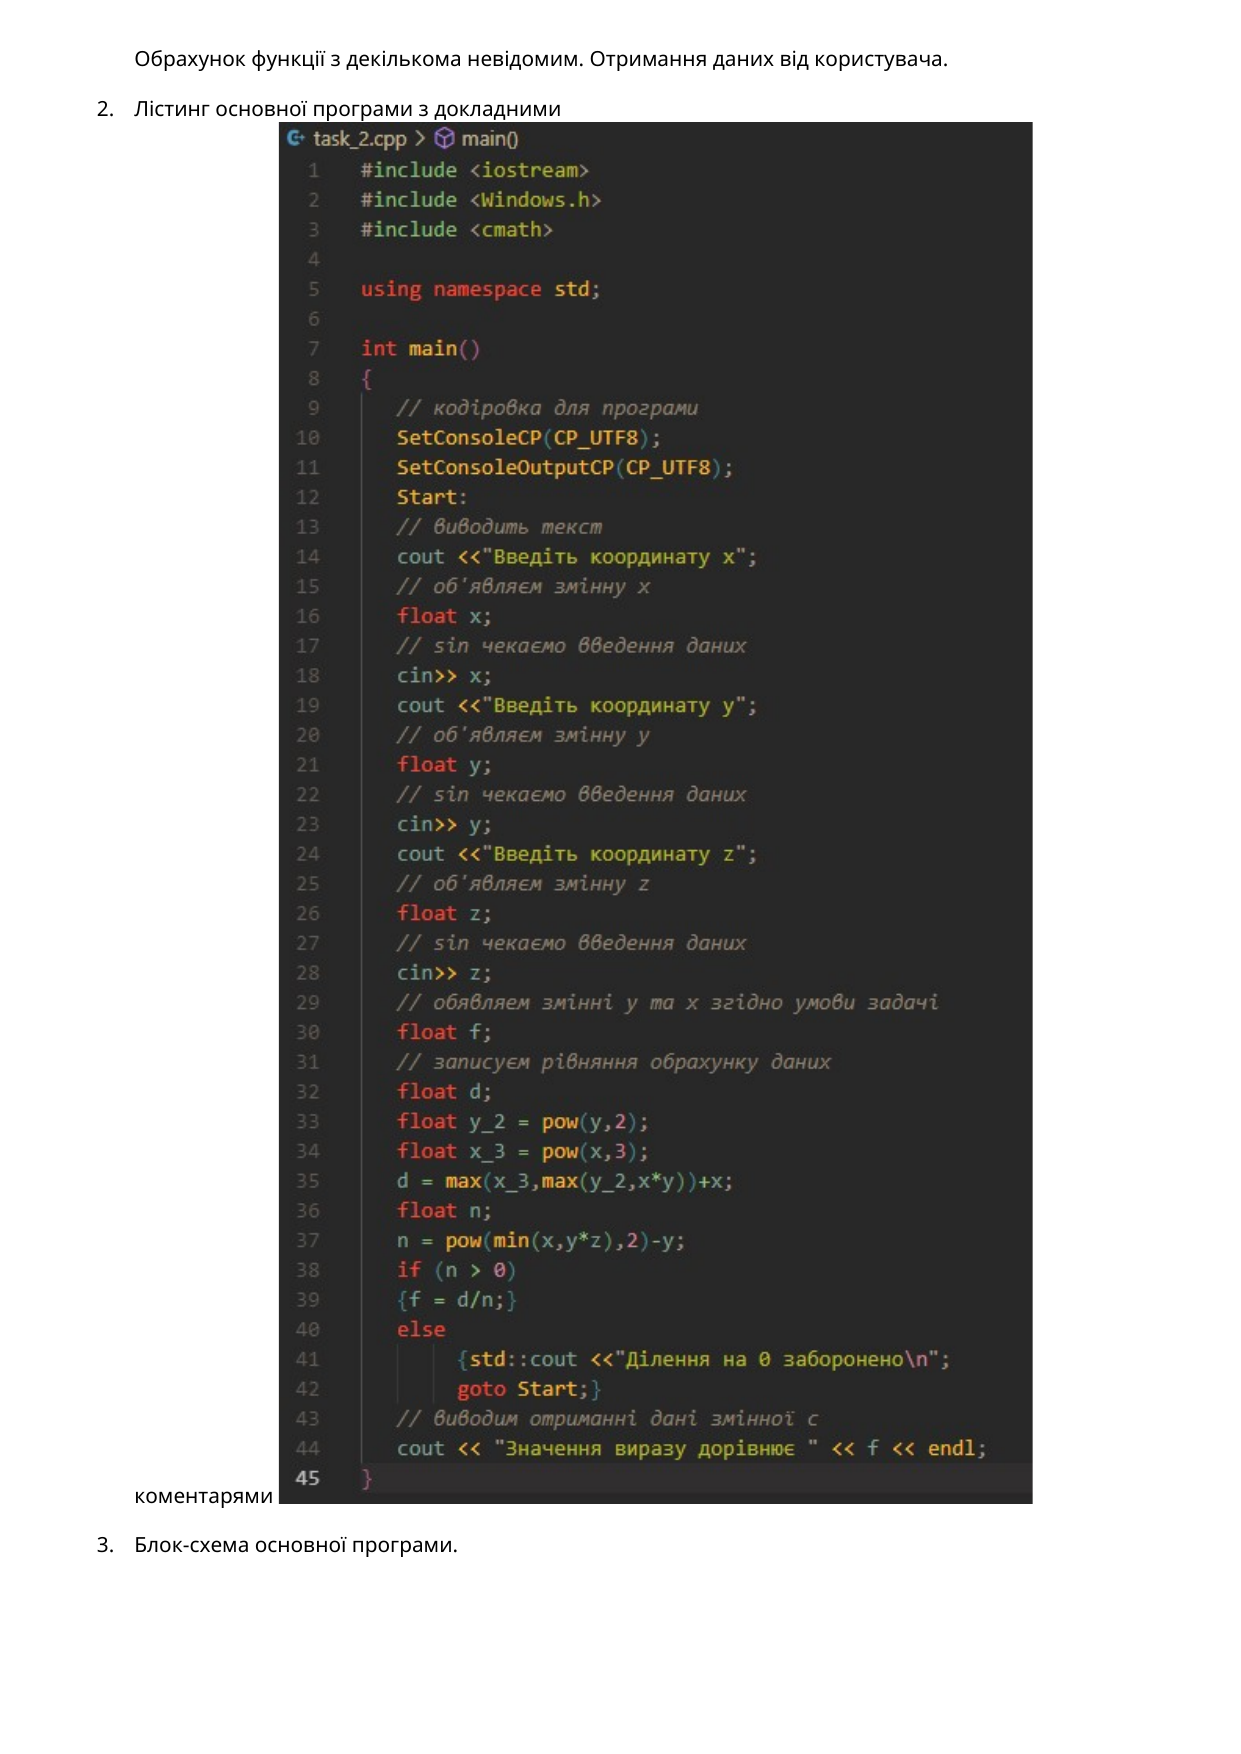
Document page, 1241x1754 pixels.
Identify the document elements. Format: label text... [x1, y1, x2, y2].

text Обрахунок функції з декількома невідомим. Отримання даних від користувача. [134, 44, 1152, 73]
picture [278, 122, 1033, 1504]
list Блок-схема основної програми. [97, 1530, 1152, 1559]
